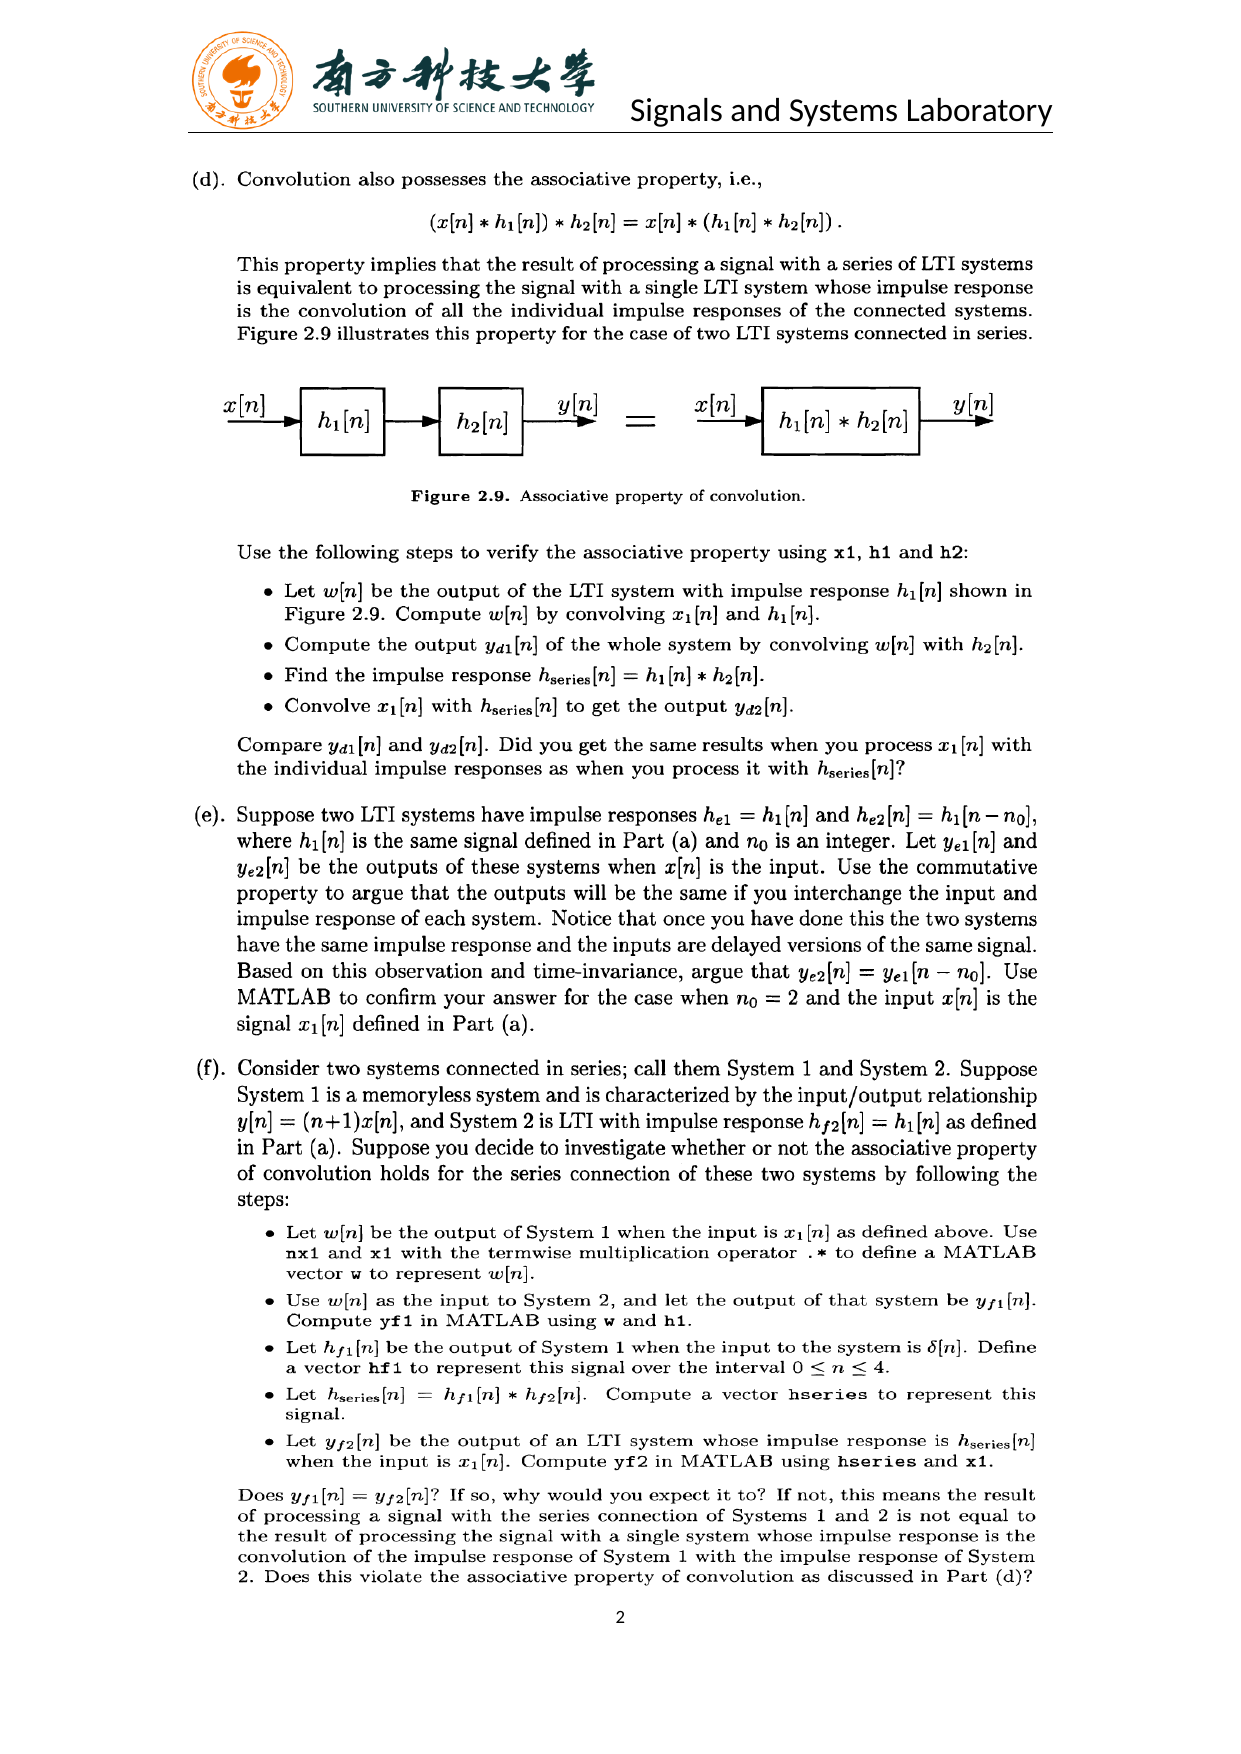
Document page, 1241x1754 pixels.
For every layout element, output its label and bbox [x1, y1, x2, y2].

picture [187, 162, 1053, 784]
picture [183, 799, 1053, 1592]
picture [189, 28, 597, 132]
